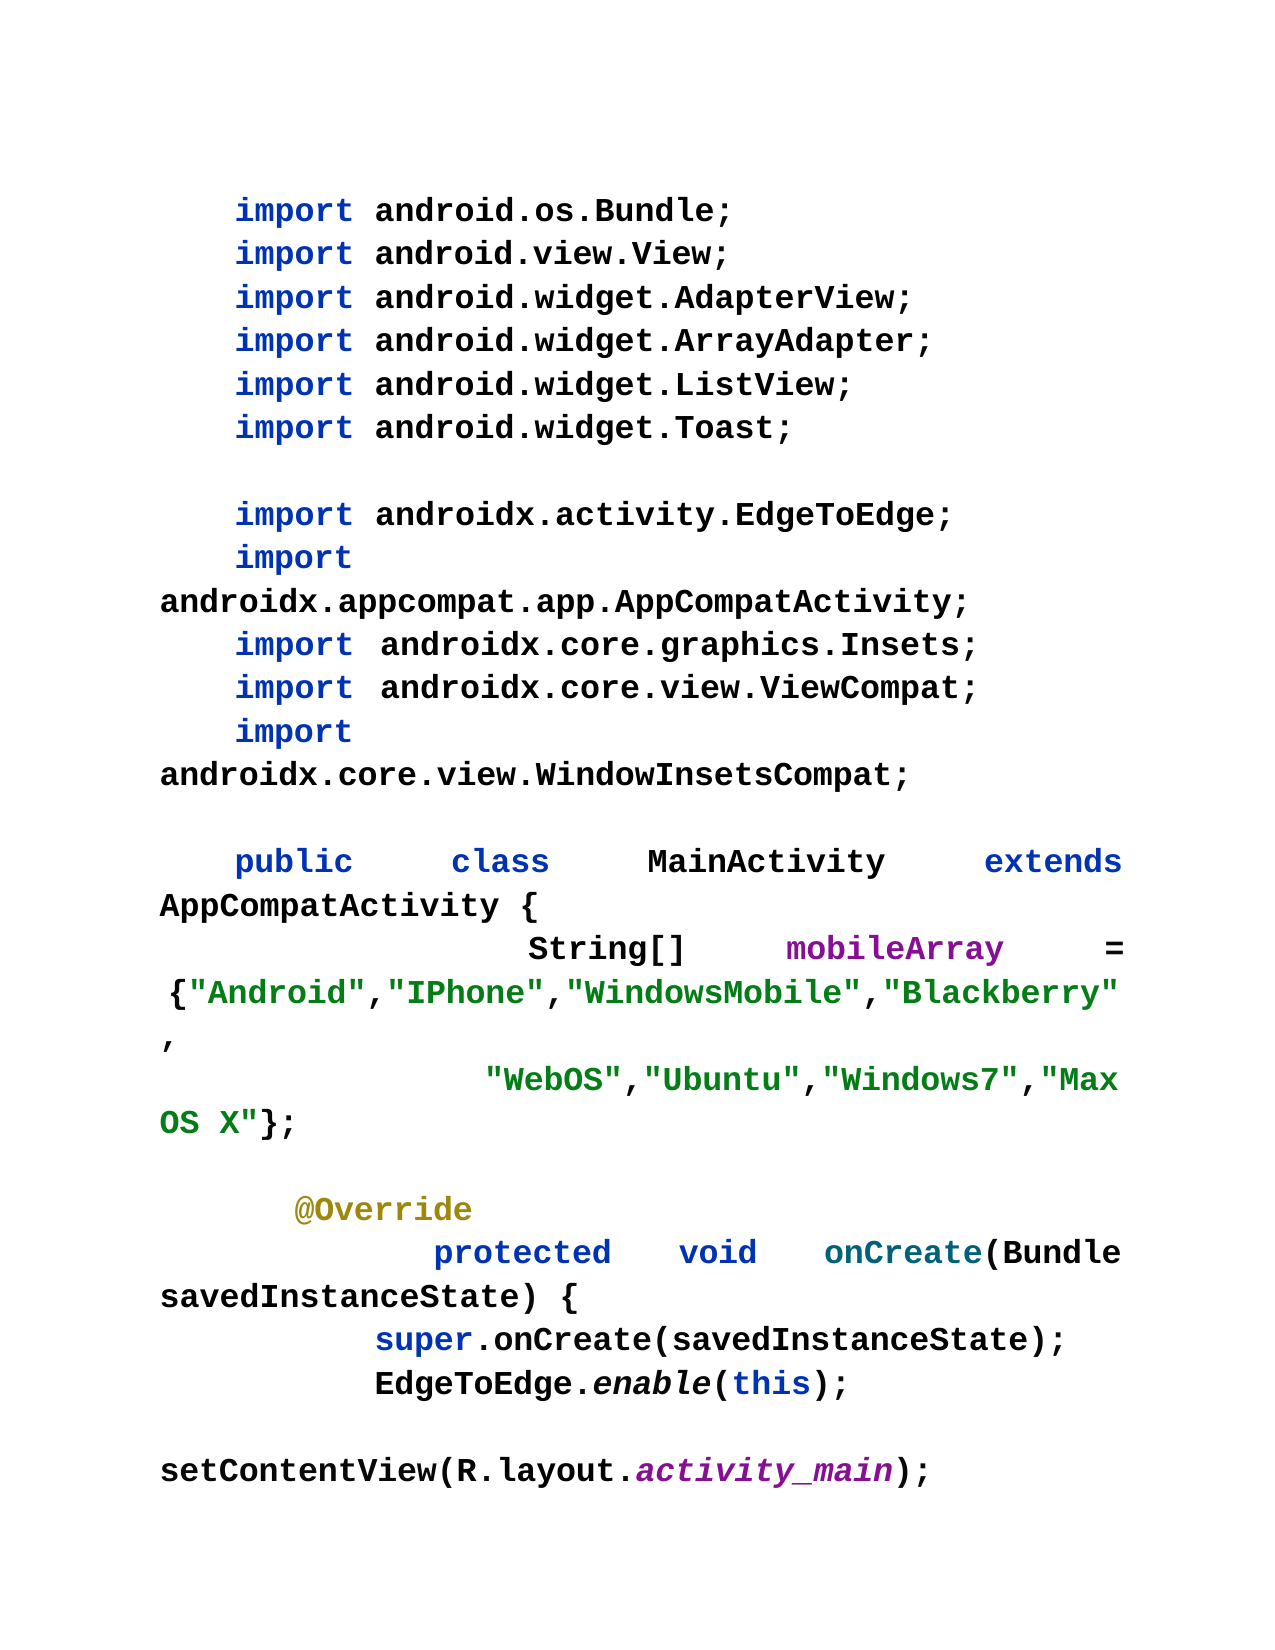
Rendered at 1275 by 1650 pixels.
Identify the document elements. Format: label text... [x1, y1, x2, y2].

text public class MainActivity extends AppCompatActivity { [159, 845, 1124, 926]
text String[] mobileArray = [139, 932, 1125, 970]
text @Override [294, 1193, 1135, 1231]
text import android.widget.AdapterView; import android.widget.ArrayAdapter; import android.widget.ListView; import android.widget.Toast; [234, 280, 963, 448]
text {"Android","IPhone","WindowsMobile","Blackberry" [139, 975, 1119, 1013]
text super.onCreate(savedInstanceState); EdgeToEdge.enable(this); [374, 1323, 1124, 1404]
text androidx.core.view.WindowInsetsCompat; [159, 758, 1135, 796]
text protected void onCreate(Bundle savedInstanceState) { [159, 1236, 1124, 1317]
text "WebOS","Ubuntu","Windows7","Max [484, 1062, 1135, 1100]
text androidx.appcompat.app.AppCompatActivity; import androidx.core.graphics.Insets; import androidx.core.view.ViewCompat; import [159, 584, 979, 752]
text , [159, 1019, 1135, 1057]
text import androidx.activity.EdgeToEdge; import [234, 497, 954, 579]
text import android.os.Bundle; import android.view.View; [234, 193, 789, 275]
text setContentView(R.layout.activity_main); [159, 1453, 1135, 1491]
text OS X"}; [159, 1106, 1135, 1144]
